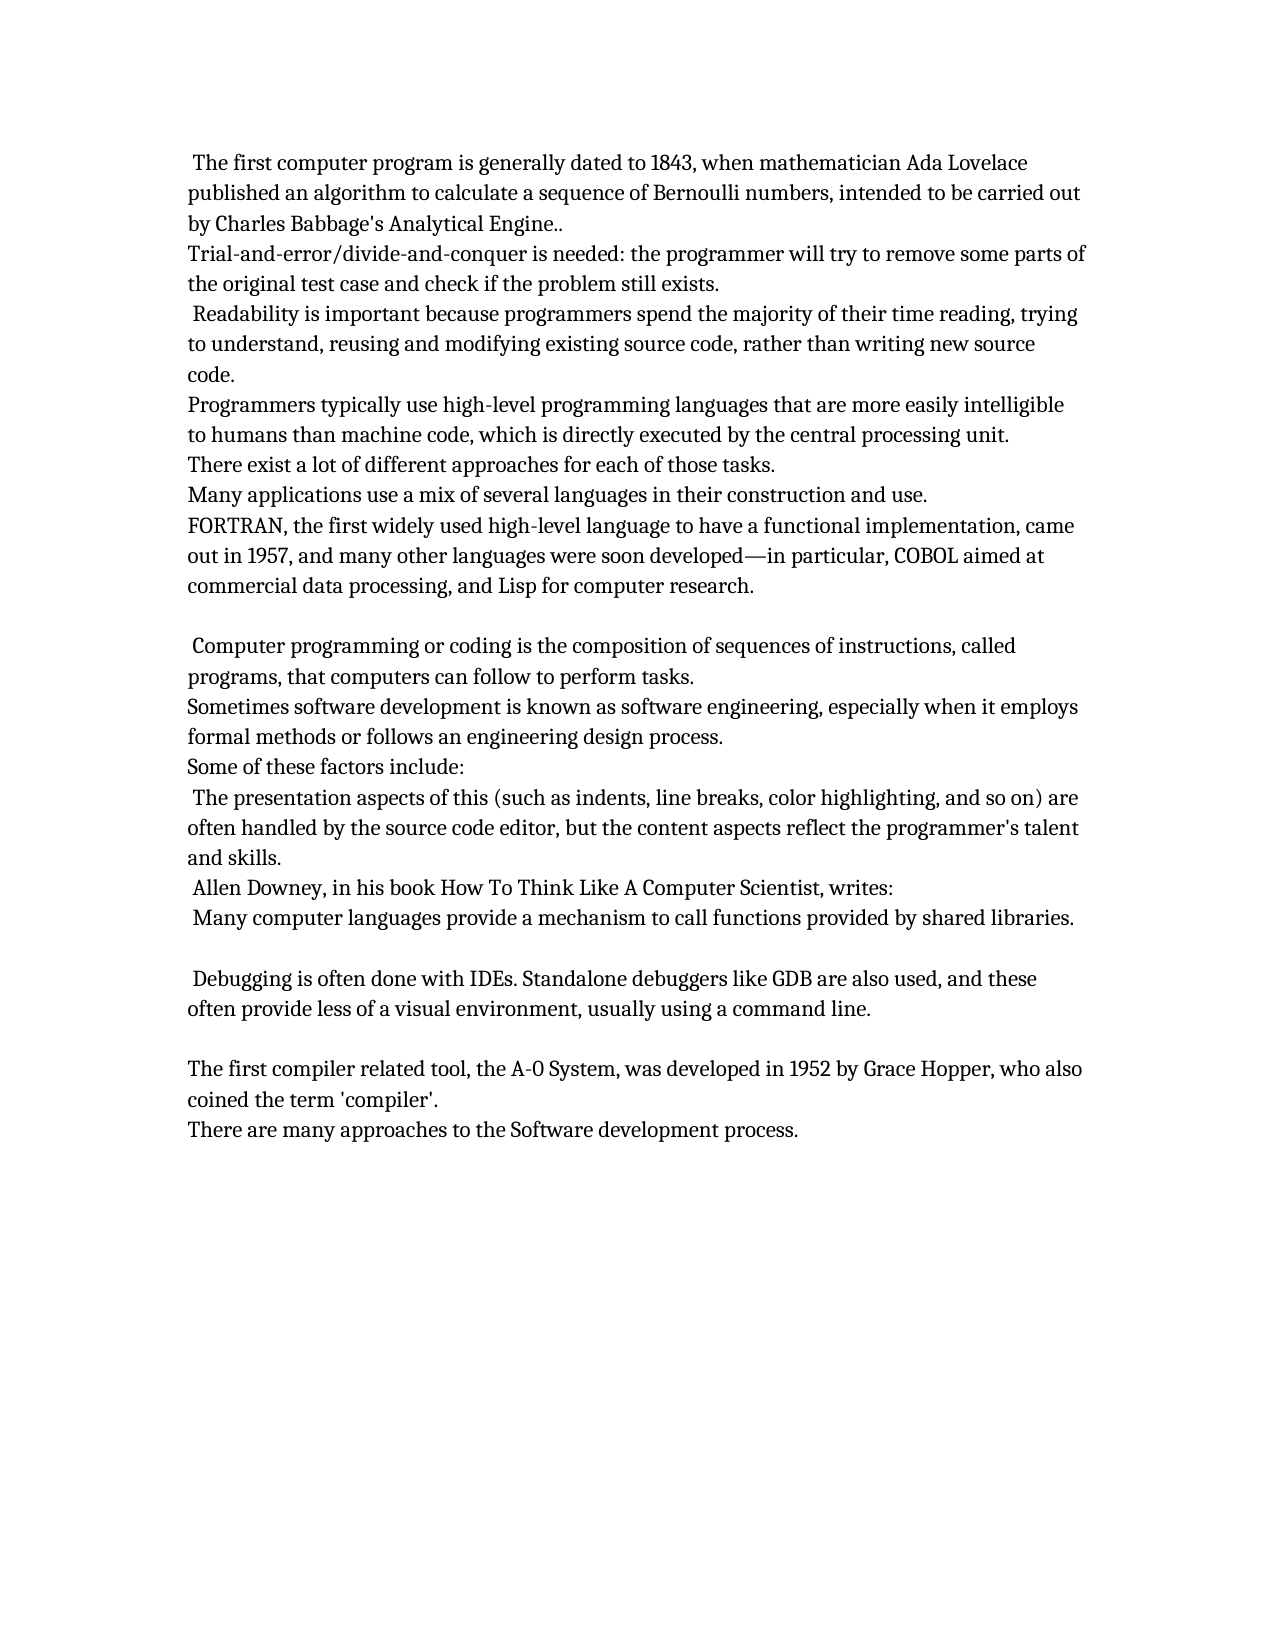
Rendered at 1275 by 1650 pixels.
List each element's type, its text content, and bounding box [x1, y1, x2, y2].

text The first computer program is generally dated to 1843, when mathematician Ada Lovelace published an algorithm to calculate a sequence of Bernoulli numbers, intended to be carried out by Charles Babbage's Analytical Engine.. Trial-and-error/divide-and-conquer is needed: the programmer will try to remove some parts of the original test case and check if the problem still exists. Readability is important because programmers spend the majority of their time reading, trying to understand, reusing and modifying existing source code, rather than writing new source code. Programmers typically use high-level programming languages that are more easily intelligible to humans than machine code, which is directly executed by the central processing unit. There exist a lot of different approaches for each of those tasks. Many applications use a mix of several languages in their construction and use. FORTRAN, the first widely used high-level language to have a functional implementation, came out in 1957, and many other languages were soon developed—in particular, COBOL aimed at commercial data processing, and Lisp for computer research. Computer programming or coding is the composition of sequences of instructions, called programs, that computers can follow to perform tasks. Sometimes software development is known as software engineering, especially when it employs formal methods or follows an engineering design process. Some of these factors include: The presentation aspects of this (such as indents, line breaks, color highlighting, and so on) are often handled by the source code editor, but the content aspects reflect the programmer's talent and skills. Allen Downey, in his book How To Think Like A Computer Scientist, writes: Many computer languages provide a mechanism to call functions provided by shared libraries. Debugging is often done with IDEs. Standalone debuggers like GDB are also used, and these often provide less of a visual environment, usually using a command line. The first compiler related tool, the A-0 System, was developed in 1952 by Grace Hopper, who also coined the term 'compiler'. There are many approaches to the Software development process. [187, 150, 1087, 1143]
